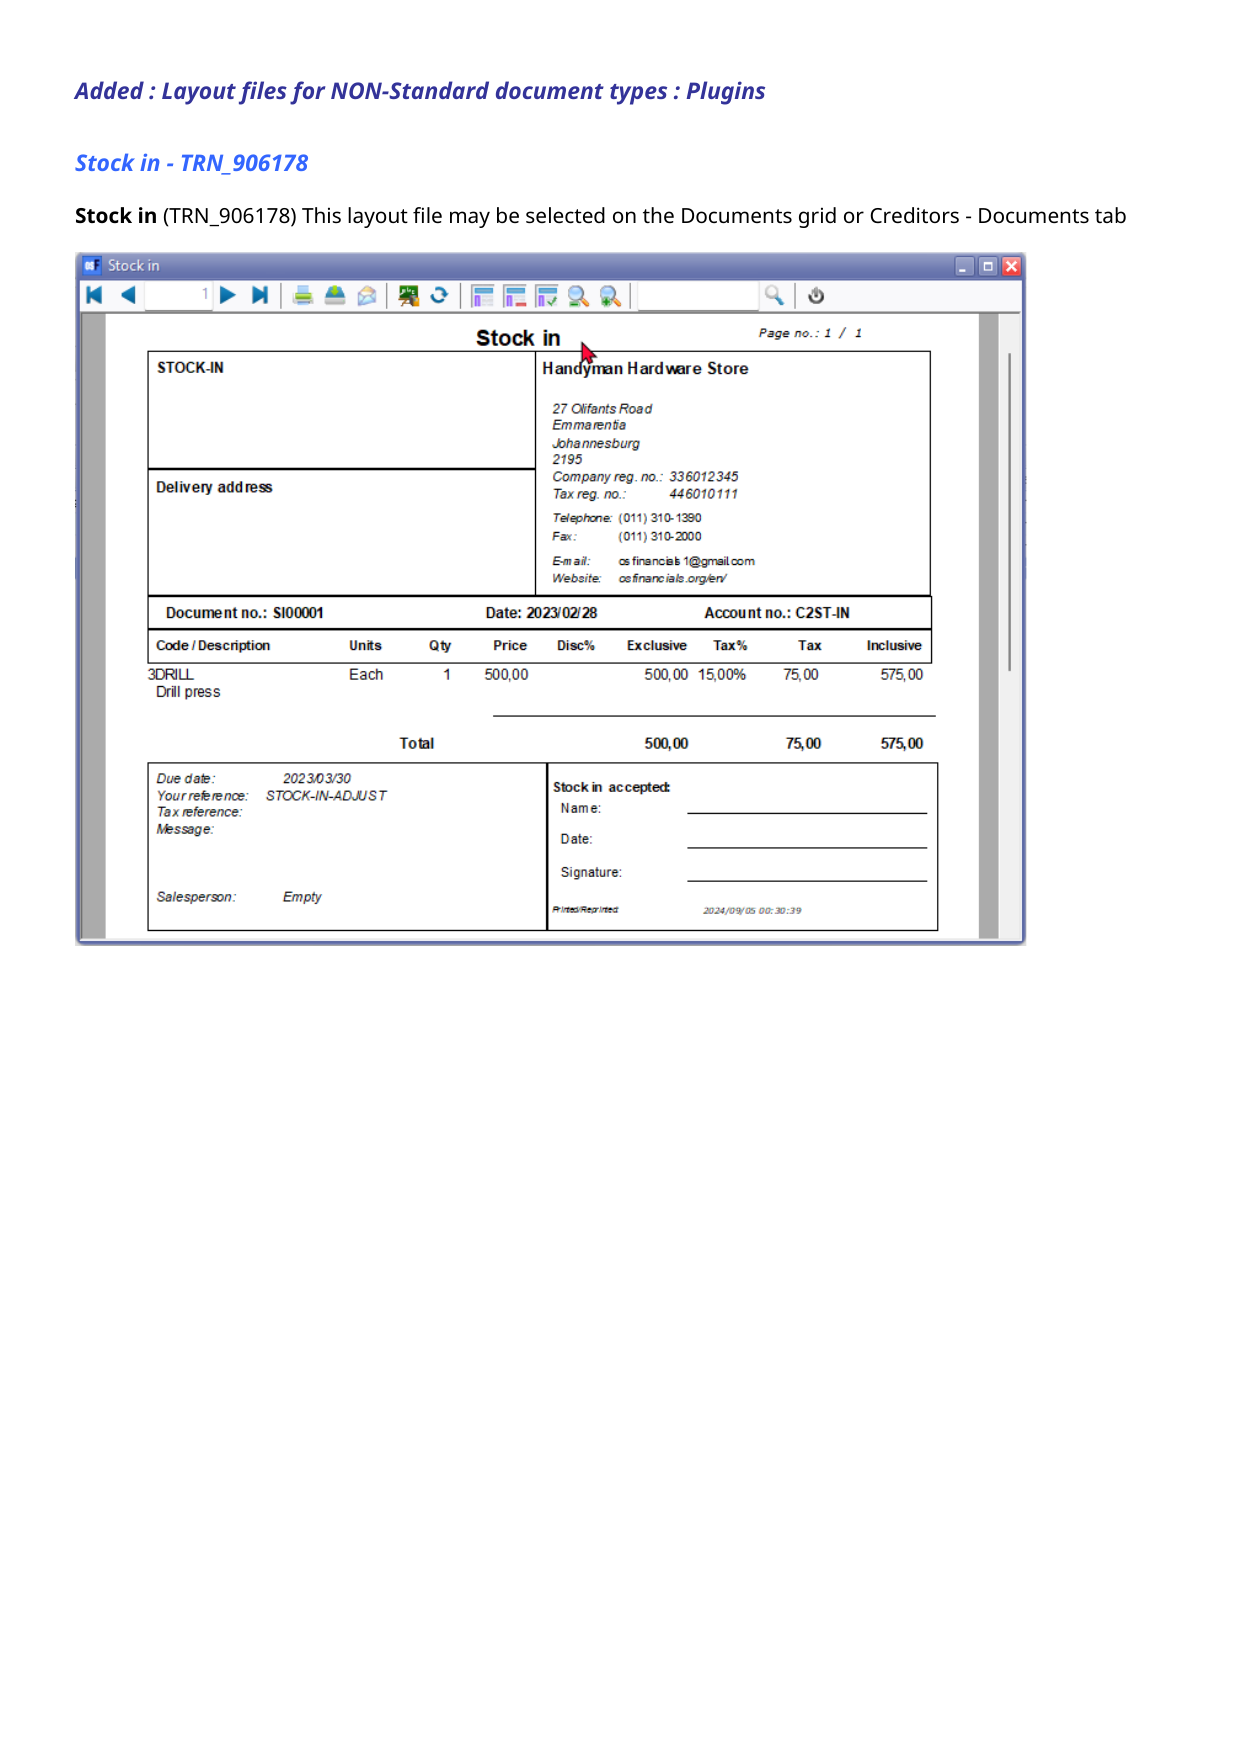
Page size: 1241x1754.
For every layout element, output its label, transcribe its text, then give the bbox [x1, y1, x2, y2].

text Stock in - TRN_906178 [75, 147, 1165, 178]
text Stock in (TRN_906178) This layout file may be selected on the Documents grid or Creditors - Documents tab [75, 202, 1165, 230]
text Added : Layout files for NON-Standard document types : Plugins [75, 75, 1165, 106]
picture [75, 252, 1027, 946]
